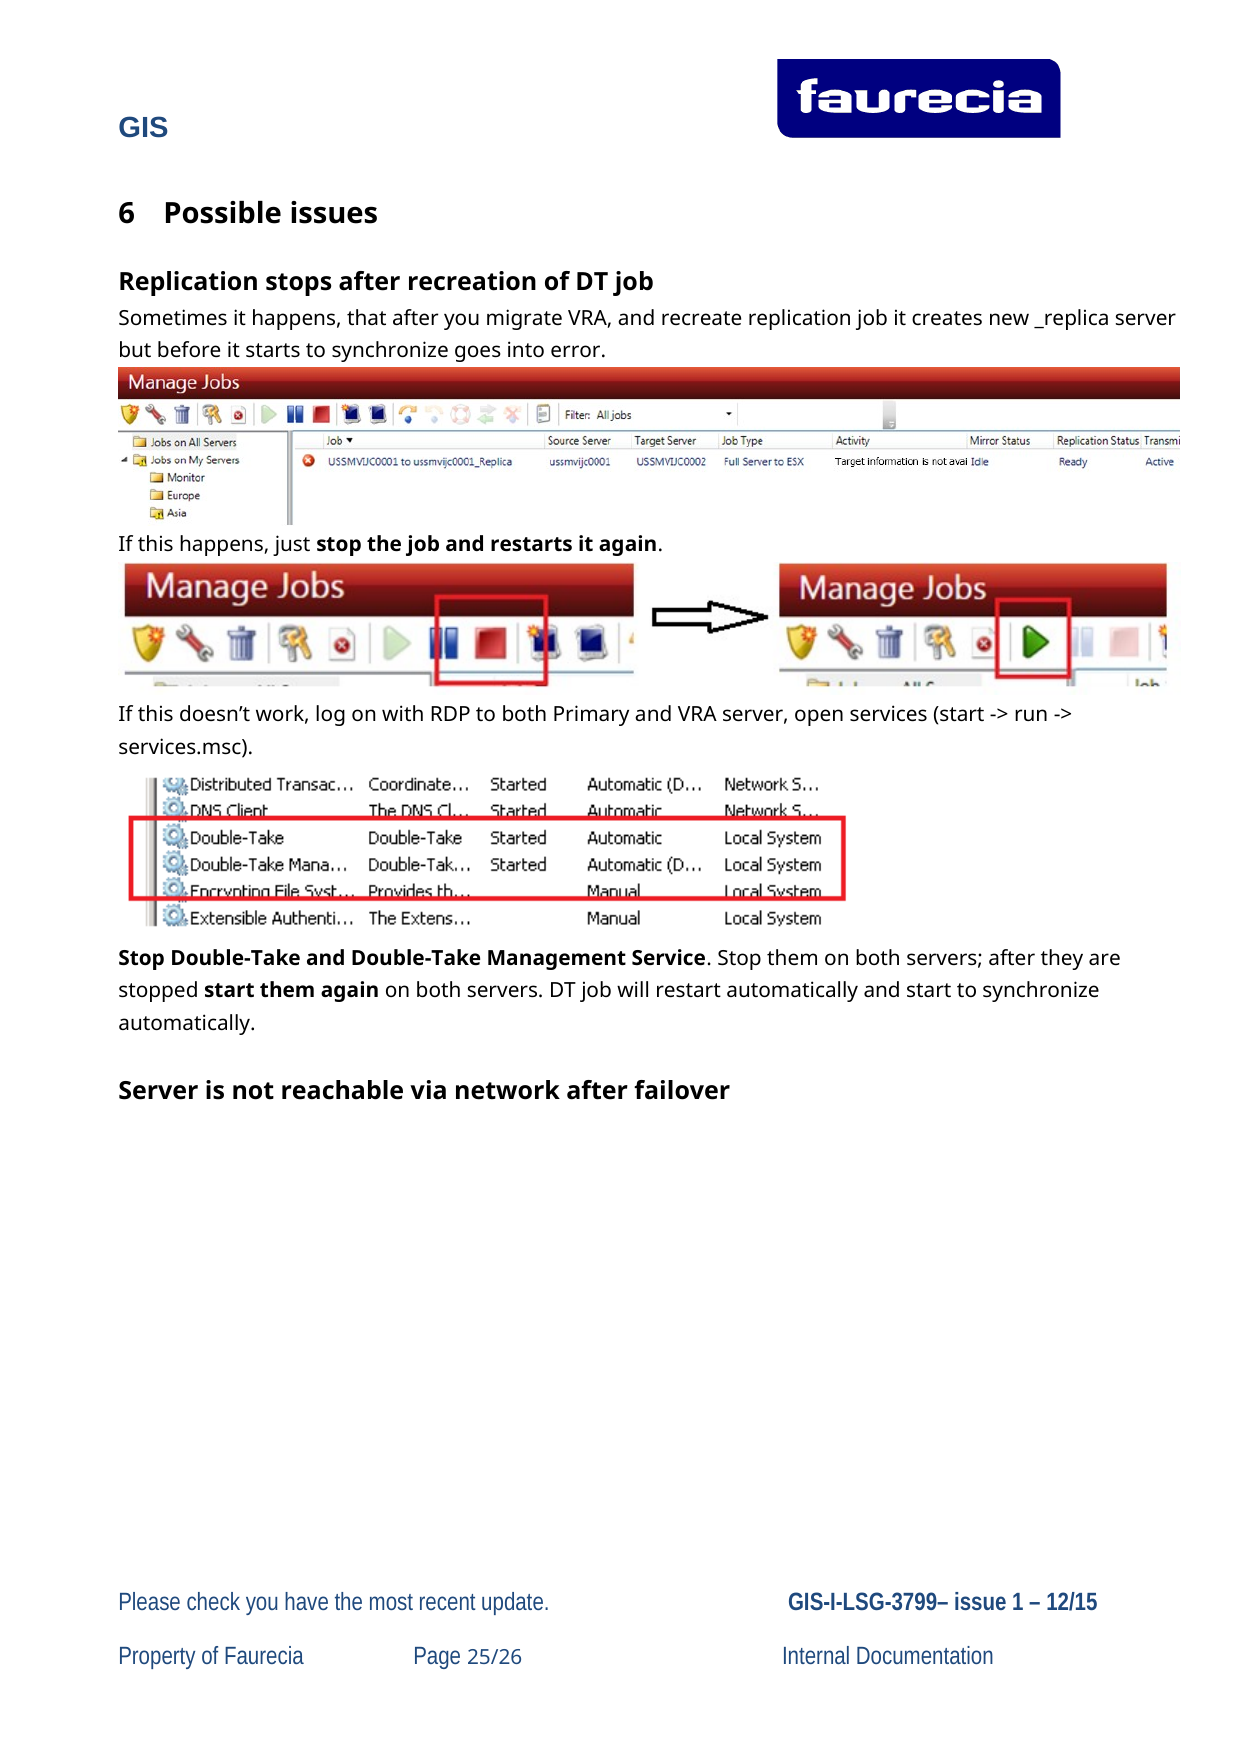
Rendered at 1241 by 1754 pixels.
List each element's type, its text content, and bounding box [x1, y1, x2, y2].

picture [118, 562, 1181, 695]
text If this happens, just stop the job and restarts it again. [118, 529, 1181, 558]
picture [118, 764, 857, 939]
picture [118, 367, 1180, 526]
subtitle Possible issues [118, 193, 1181, 232]
text If this doesn’t work, log on with RDP to both Primary and VRA server, open services (start -> run -> services.msc). [118, 699, 1181, 760]
text Sometimes it happens, that after you migrate VRA, and recreate replication job it creates new _replica server but before it starts to synchronize goes into error. [118, 303, 1181, 364]
text Replication stops after recreation of DT job [118, 263, 1181, 297]
text Stop Double-Take and Double-Take Management Service. Stop them on both servers; after they are stopped start them again on both servers. DT job will restart automatically and start to synchronize automatically. [118, 943, 1181, 1036]
text Server is not reachable via network after failover [118, 1073, 1181, 1107]
picture [777, 59, 1064, 138]
